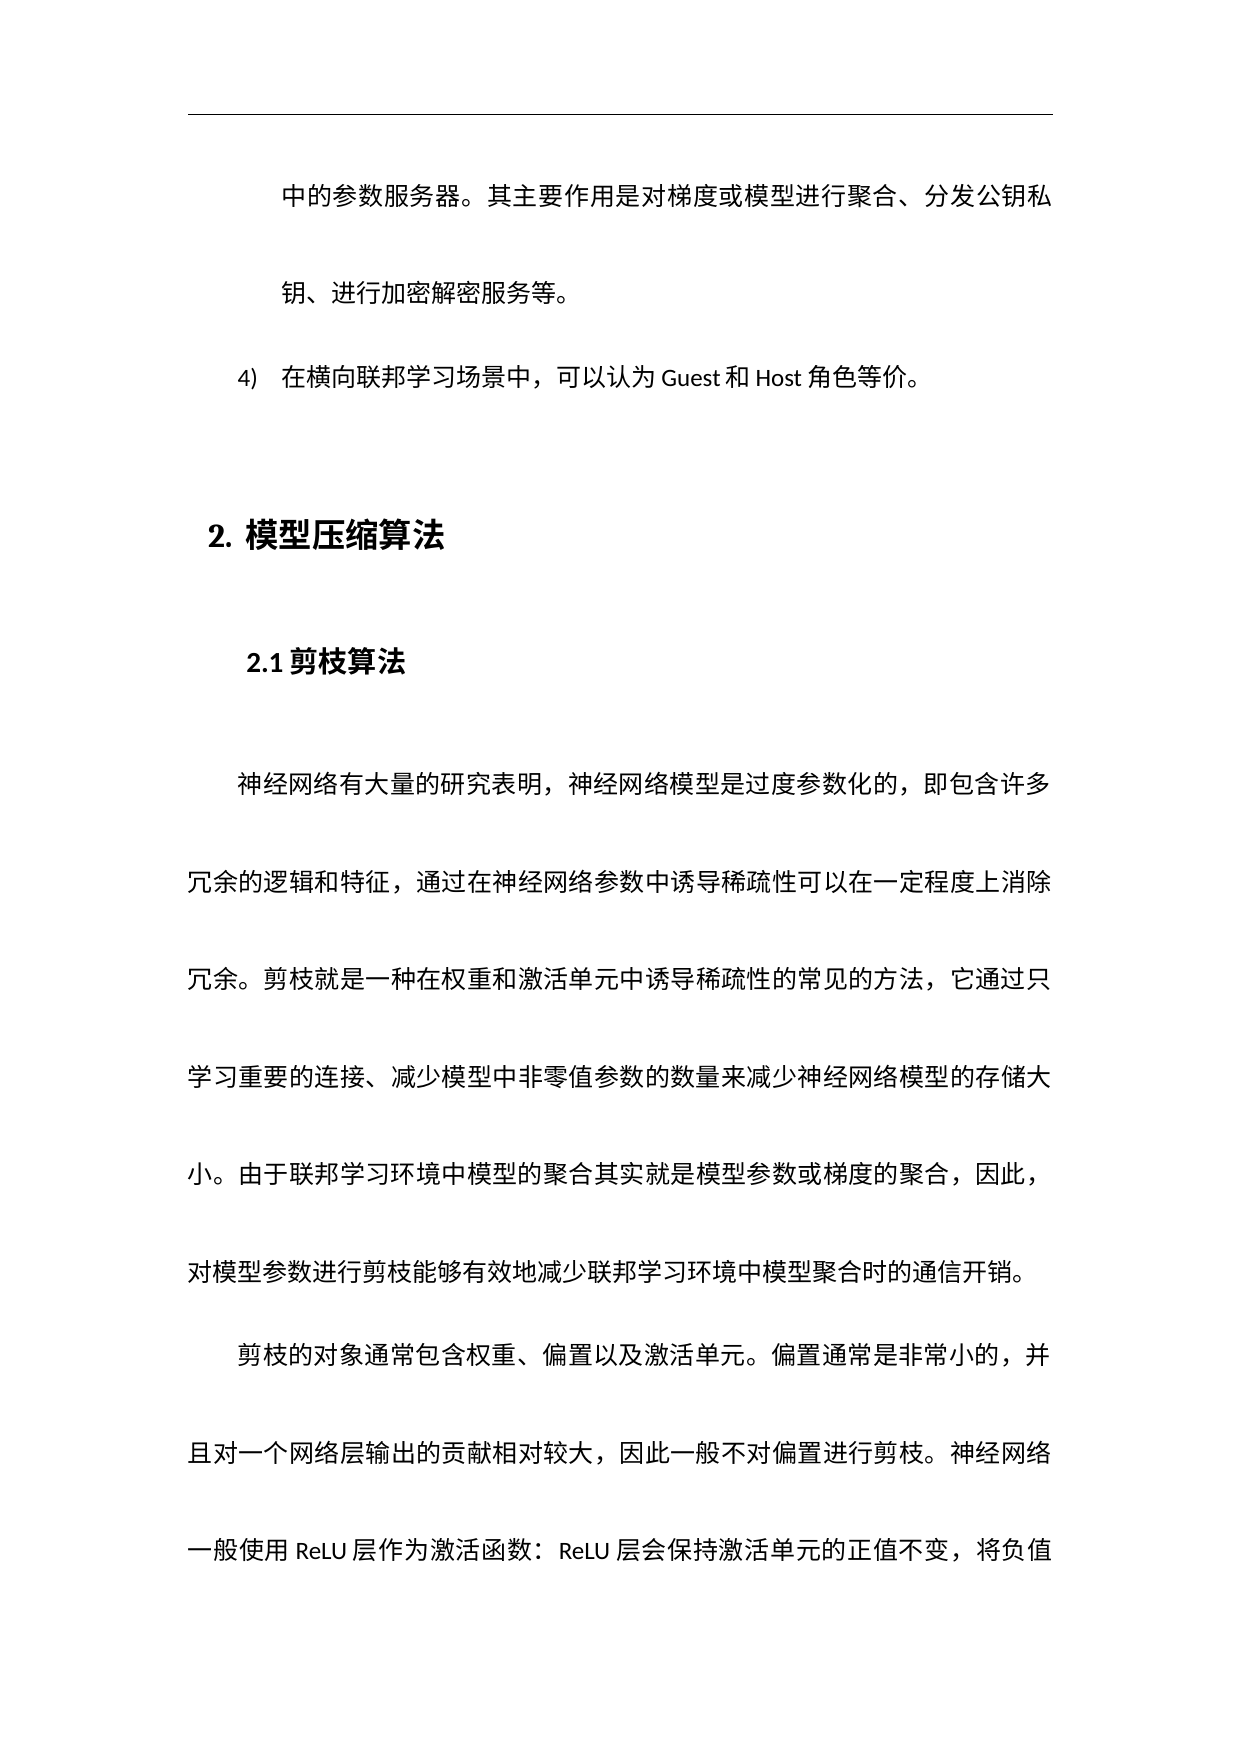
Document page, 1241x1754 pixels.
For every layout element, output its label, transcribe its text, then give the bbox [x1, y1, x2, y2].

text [187, 1321, 1053, 1581]
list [237, 162, 1053, 324]
list 在横向联邦学习场景中，可以认为Guest和Host角色等价。 [237, 343, 1053, 408]
text 神经网络有大量的研究表明，神经网络模型是过度参数化的，即包含许多冗余的逻辑和特征，通过在神经网络参数中诱导稀疏性可以在一定程度上消除冗余。剪枝就是一种在权重和激活单元中诱导稀疏性的常见的方法，它通过只学习重要的连接、减少模型中非零值参数的数量来减少神经网络模型的存储大小。由于联邦学习环境中模型的聚合其实就是模型参数或梯度的聚合，因此，对模型参数进行剪枝能够有效地减少联邦学习环境中模型聚合时的通信开销。 [187, 751, 1053, 1303]
subtitle 2.1剪枝算法 [187, 628, 1053, 693]
subtitle 模型压缩算法 [208, 501, 1053, 566]
